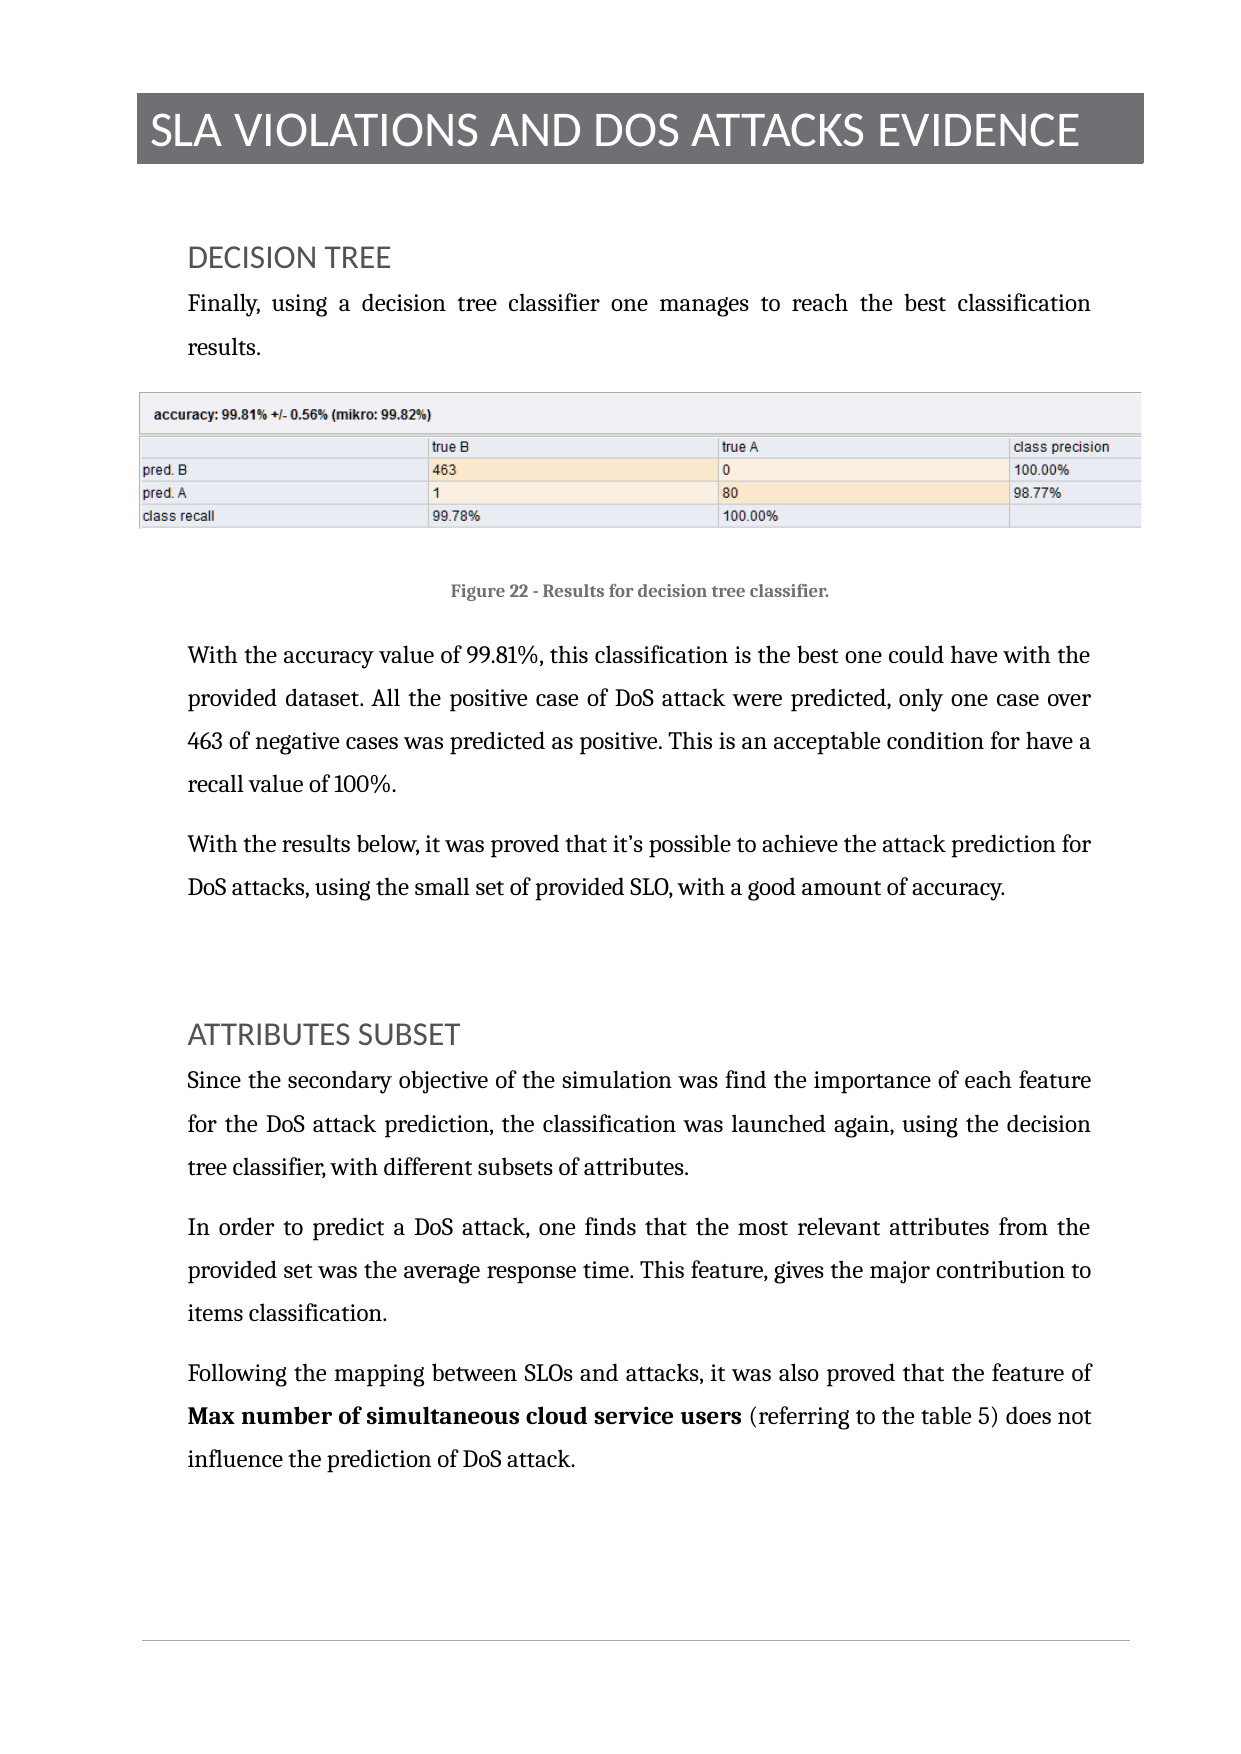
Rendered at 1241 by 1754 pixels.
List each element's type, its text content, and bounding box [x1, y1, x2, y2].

text Since the secondary objective of the simulation was find the importance of each feature for the DoS attack prediction, the classification was launched again, using the decision tree classifier, with different subsets of attributes. [187, 1066, 1092, 1181]
text In order to predict a DoS attack, one finds that the most relevant attributes from the provided set was the average response time. This feature, gives the major contribution to items classification. [187, 1212, 1092, 1327]
text With the accuracy value of 99.81%, this classification is the best one could have with the provided dataset. All the positive case of DoS attack were predicted, only one case over 463 of negative cases was predicted as positive. This is an acceptable condition for have a recall value of 100%. [187, 641, 1092, 799]
subtitle Decision Tree [187, 236, 1092, 277]
subtitle Attributes subset [187, 1013, 1092, 1054]
text Following the mapping between SLOs and attacks, it was also proved that the feature of Max number of simultaneous cloud service users (referring to the table 5) does not influence the prediction of DoS attack. [187, 1358, 1092, 1473]
text Figure 22 - Results for decision tree classifier. [187, 529, 1092, 602]
text Finally, using a decision tree classifier one manages to reach the best classification results. [187, 289, 1092, 361]
text With the results below, it was proved that it’s possible to achieve the attack prediction for DoS attacks, using the small set of provided SLO, with a good amount of accuracy. [187, 830, 1092, 902]
picture [138, 392, 1142, 529]
